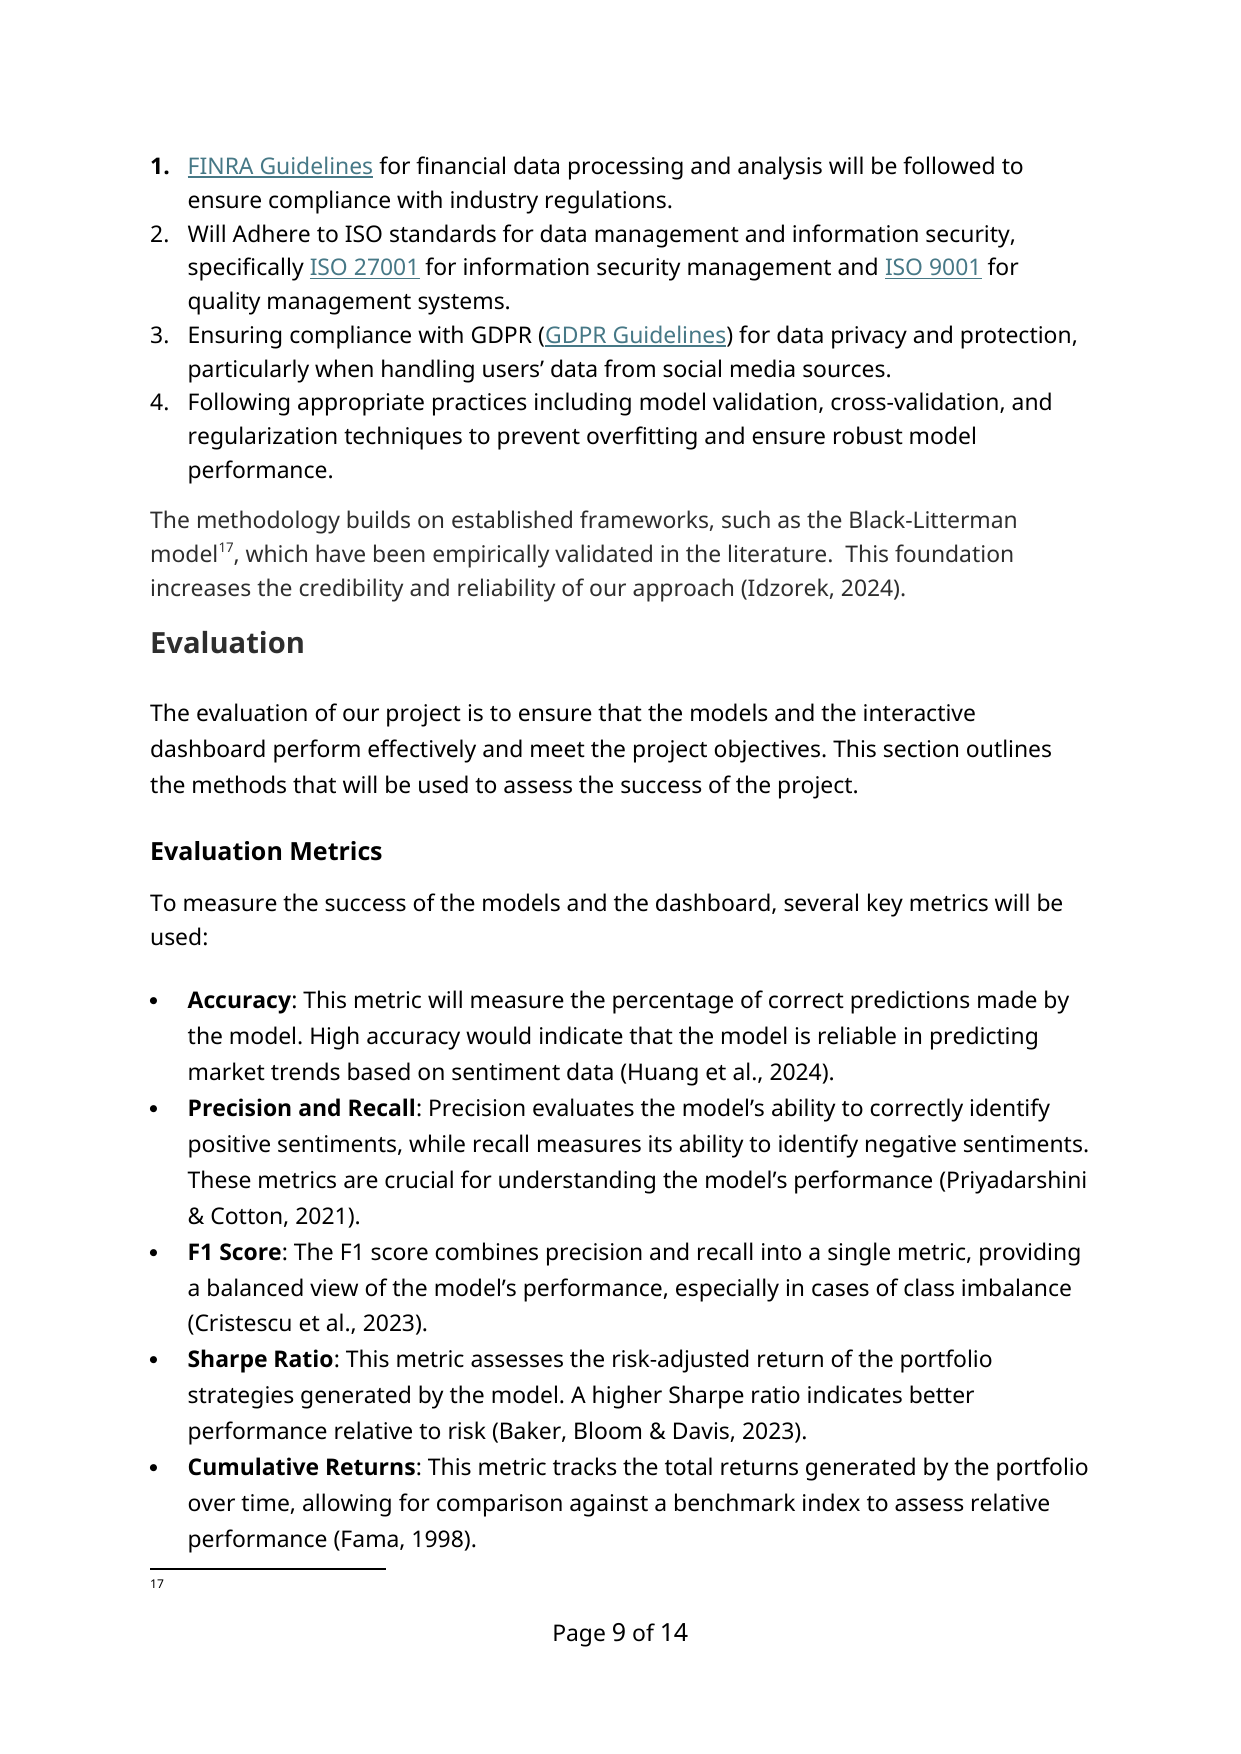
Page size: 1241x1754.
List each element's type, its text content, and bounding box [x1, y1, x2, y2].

list FINRA Guidelines for financial data processing and analysis will be followed to ensure compliance with industry regulations. [150, 150, 1090, 215]
text The evaluation of our project is to ensure that the models and the interactive dashboard perform effectively and meet the project objectives. This section outlines the methods that will be used to assess the success of the project. [150, 697, 1090, 800]
list Ensuring compliance with GDPR (GDPR Guidelines) for data privacy and protection, particularly when handling users’ data from social media sources. [150, 319, 1090, 384]
list Sharpe Ratio: This metric assesses the risk-adjusted return of the portfolio strategies generated by the model. A higher Sharpe ratio indicates better performance relative to risk (Baker, Bloom & Davis, 2023). [150, 1431, 1090, 1534]
text The methodology builds on established frameworks, such as the Black-Litterman model, which have been empirically validated in the literature. This foundation increases the credibility and reliability of our approach (Idzorek, 2024). [150, 504, 1090, 603]
list Precision and Recall: Precision evaluates the model’s ability to correctly identify positive sentiments, while recall measures its ability to identify negative sentiments. These metrics are crucial for understanding the model’s performance (Priyadarshini & Cotton, 2021). [150, 1121, 1090, 1260]
text Evaluation [150, 622, 1090, 662]
list Following appropriate practices including model validation, cross-validation, and regularization techniques to prevent overfitting and ensure robust model performance. [150, 386, 1090, 485]
list F1 Score: The F1 score combines precision and recall into a single metric, providing a balanced view of the model’s performance, especially in cases of class imbalance (Cristescu et al., 2023). [150, 1294, 1090, 1397]
text To measure the success of the models and the dashboard, several key metrics will be used: [150, 887, 1090, 952]
list Will Adhere to ISO standards for data management and information security, specifically ISO 27001 for information security management and ISO 9001 for quality management systems. [150, 217, 1090, 316]
text Evaluation Metrics [150, 834, 1090, 868]
list Accuracy: This metric will measure the percentage of correct predictions made by the model. High accuracy would indicate that the model is reliable in predicting market trends based on sentiment data (Huang et al., 2024). [150, 984, 1090, 1087]
